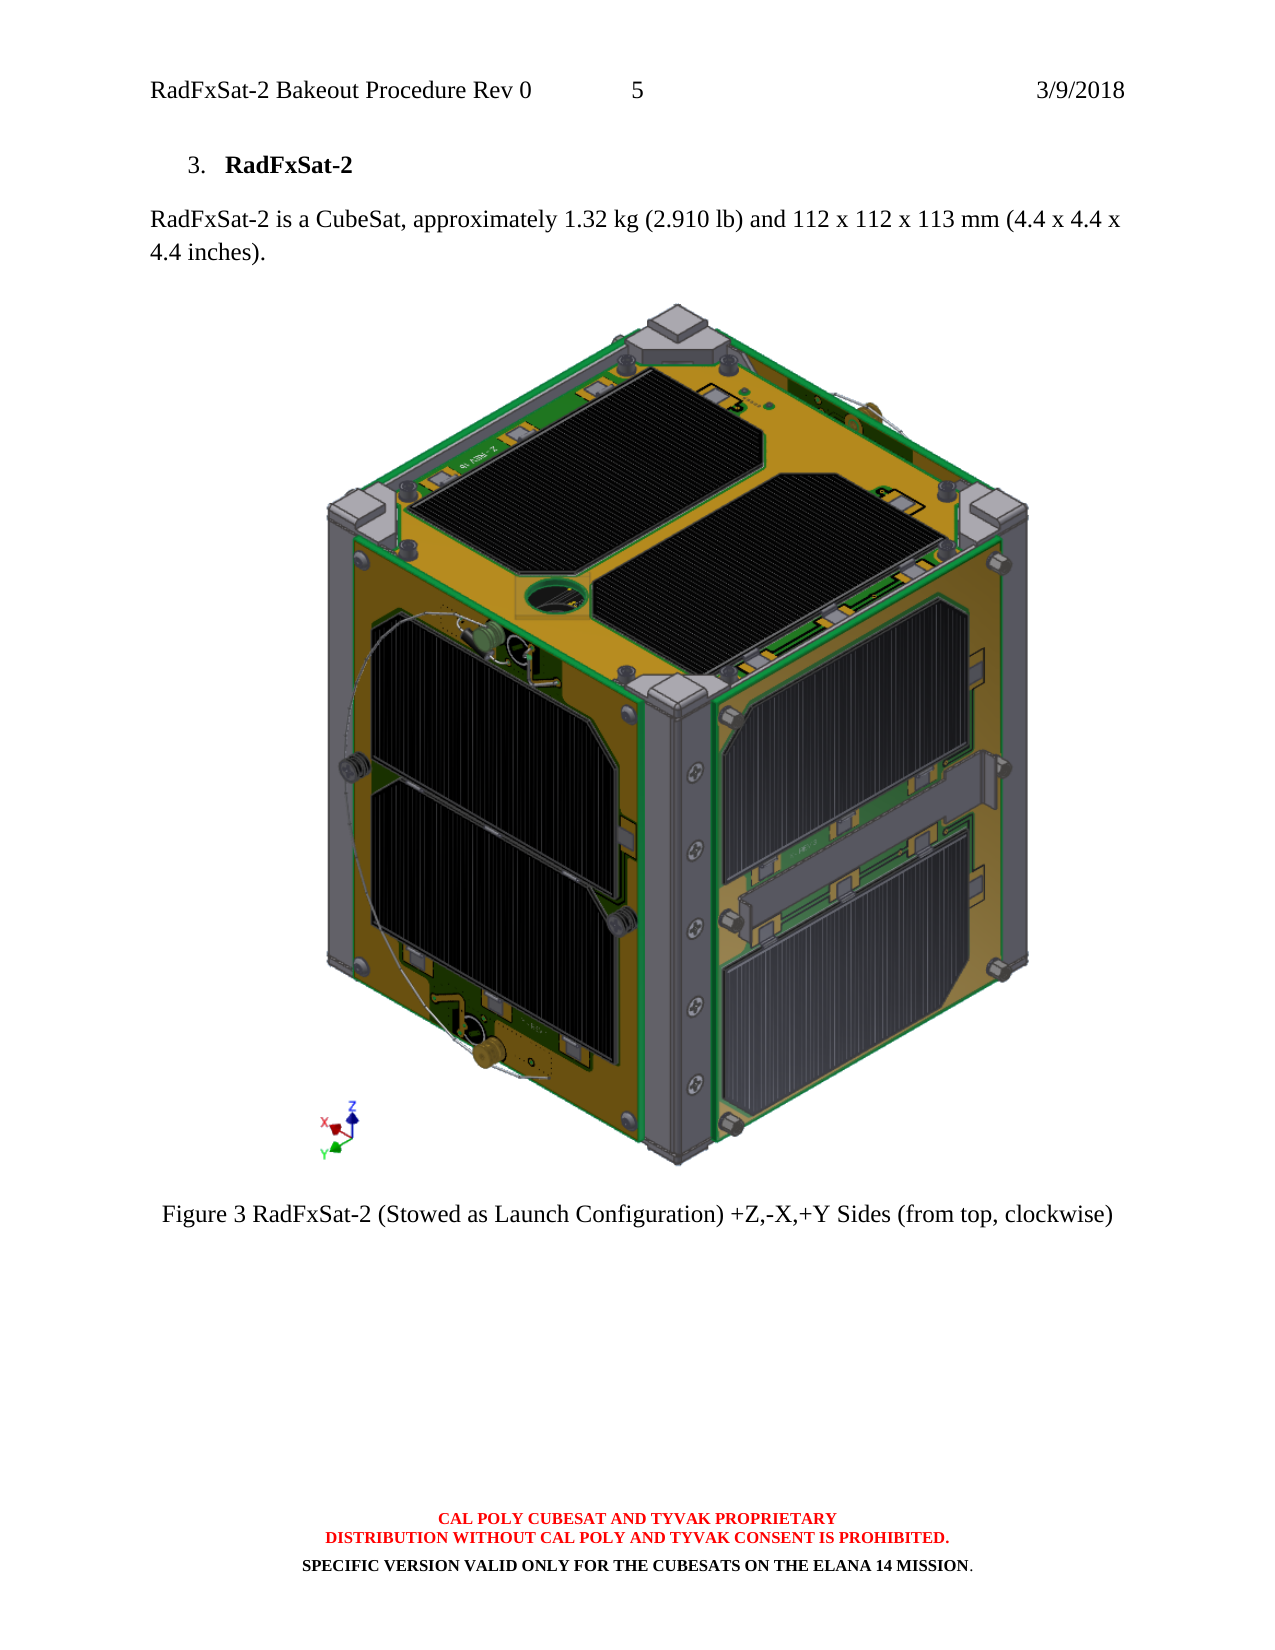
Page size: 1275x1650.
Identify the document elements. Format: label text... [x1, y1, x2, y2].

text RadFxSat-2 is a CubeSat, approximately 1.32 kg (2.910 lb) and 112 x 112 x 113 mm (4.4 x 4.4 x 4.4 inches). [150, 204, 1125, 266]
picture [307, 290, 1043, 1175]
list RadFxSat-2 [187, 150, 1125, 179]
